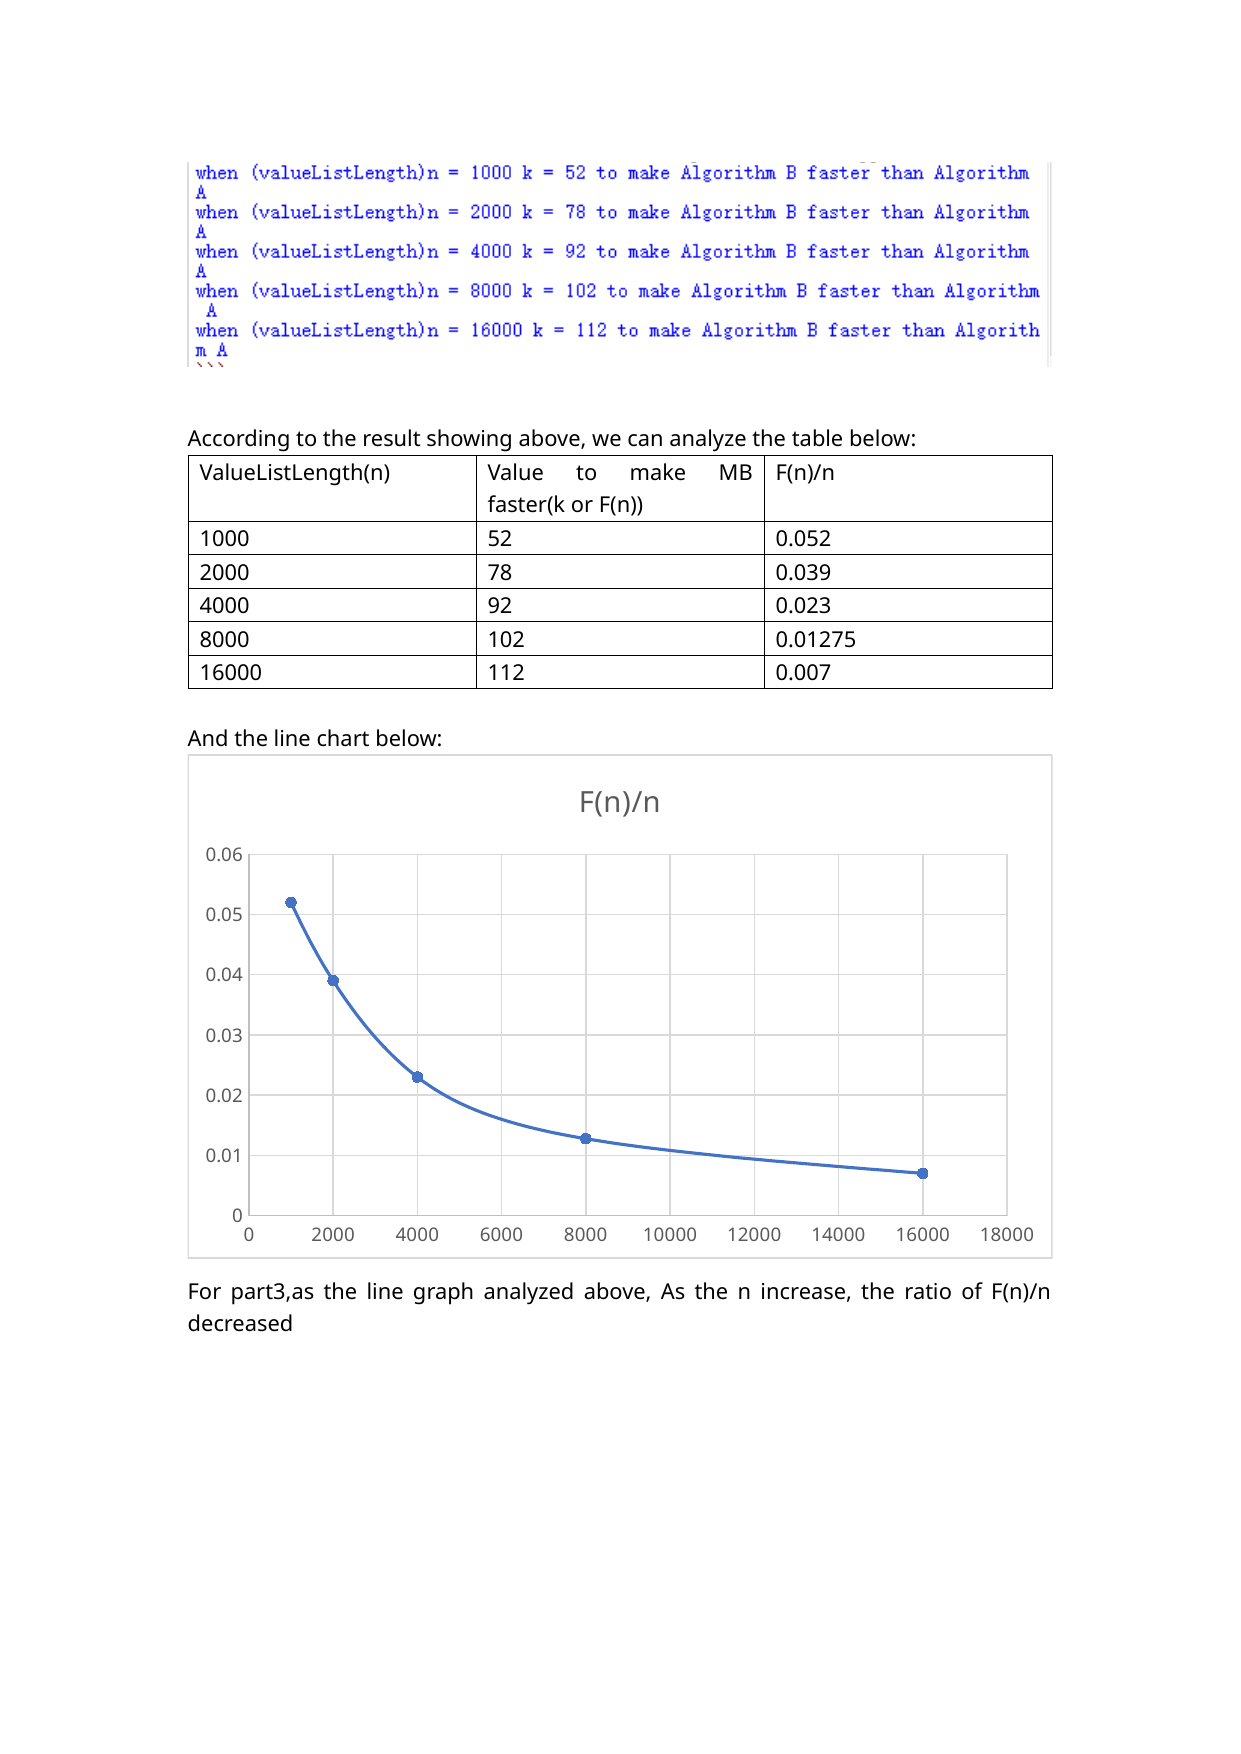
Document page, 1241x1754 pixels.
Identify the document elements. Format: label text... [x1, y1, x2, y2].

text According to the result showing above, we can analyze the table below: [187, 422, 1053, 454]
table_cell 0.052 [765, 522, 1052, 554]
table_cell 0.007 [765, 656, 1052, 688]
table_cell 16000 [189, 656, 476, 688]
table_cell 52 [477, 522, 764, 554]
table_cell 92 [477, 589, 764, 621]
text For part3,as the line graph analyzed above, As the n increase, the ratio of F(n)/n decreased [187, 1274, 1053, 1339]
picture [187, 162, 1052, 367]
table_cell 0.039 [765, 555, 1052, 588]
table_cell 8000 [189, 622, 476, 655]
table_header ValueListLength(n) [189, 456, 476, 521]
table_cell 112 [477, 656, 764, 688]
table_cell 1000 [189, 522, 476, 554]
table_cell 102 [477, 622, 764, 655]
table_header F(n)/n [765, 456, 1052, 521]
table_cell 0.01275 [765, 622, 1052, 655]
table_cell 2000 [189, 555, 476, 588]
table_header Value to make MB faster(k or F(n)) [477, 456, 764, 521]
table_cell 0.023 [765, 589, 1052, 621]
table_cell 4000 [189, 589, 476, 621]
table_cell 78 [477, 555, 764, 588]
text And the line chart below: [187, 722, 1053, 754]
